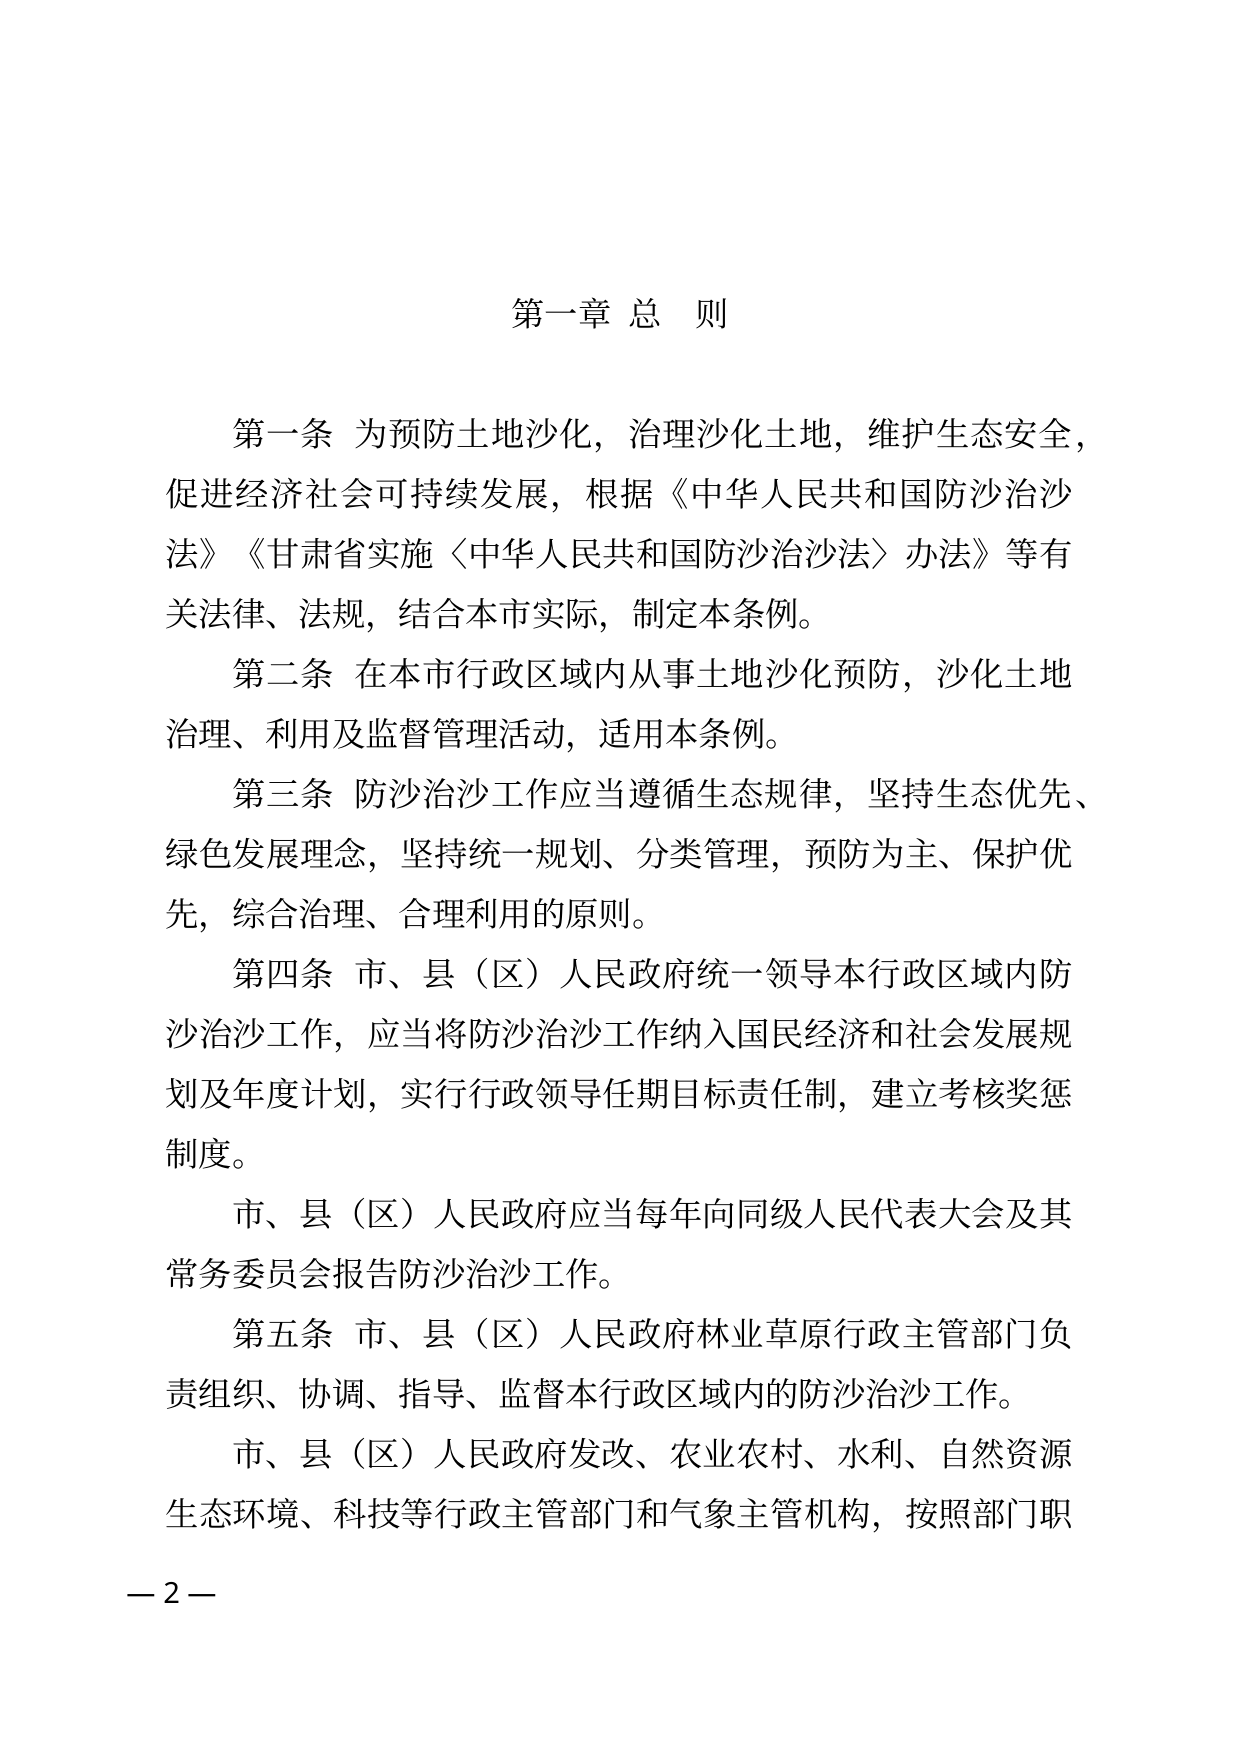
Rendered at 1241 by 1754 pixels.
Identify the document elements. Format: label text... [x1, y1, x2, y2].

text 第三条 防沙治沙工作应当遵循生态规律，坚持生态优先、绿色发展理念，坚持统一规划、分类管理，预防为主、保护优先，综合治理、合理利用的原则。 [165, 758, 1075, 938]
text 第一章 总 则 [165, 278, 1075, 338]
text 第四条 市、县（区）人民政府统一领导本行政区域内防沙治沙工作，应当将防沙治沙工作纳入国民经济和社会发展规划及年度计划，实行行政领导任期目标责任制，建立考核奖惩制度。 [165, 938, 1075, 1178]
text 市、县（区）人民政府应当每年向同级人民代表大会及其常务委员会报告防沙治沙工作。 [165, 1178, 1075, 1298]
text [165, 1418, 1075, 1538]
text 第二条 在本市行政区域内从事土地沙化预防，沙化土地治理、利用及监督管理活动，适用本条例。 [165, 638, 1075, 758]
text 第五条 市、县（区）人民政府林业草原行政主管部门负责组织、协调、指导、监督本行政区域内的防沙治沙工作。 [165, 1298, 1075, 1418]
text 第一条 为预防土地沙化，治理沙化土地，维护生态安全，促进经济社会可持续发展，根据《中华人民共和国防沙治沙法》《甘肃省实施〈中华人民共和国防沙治沙法〉办法》等有关法律、法规，结合本市实际，制定本条例。 [165, 398, 1075, 638]
